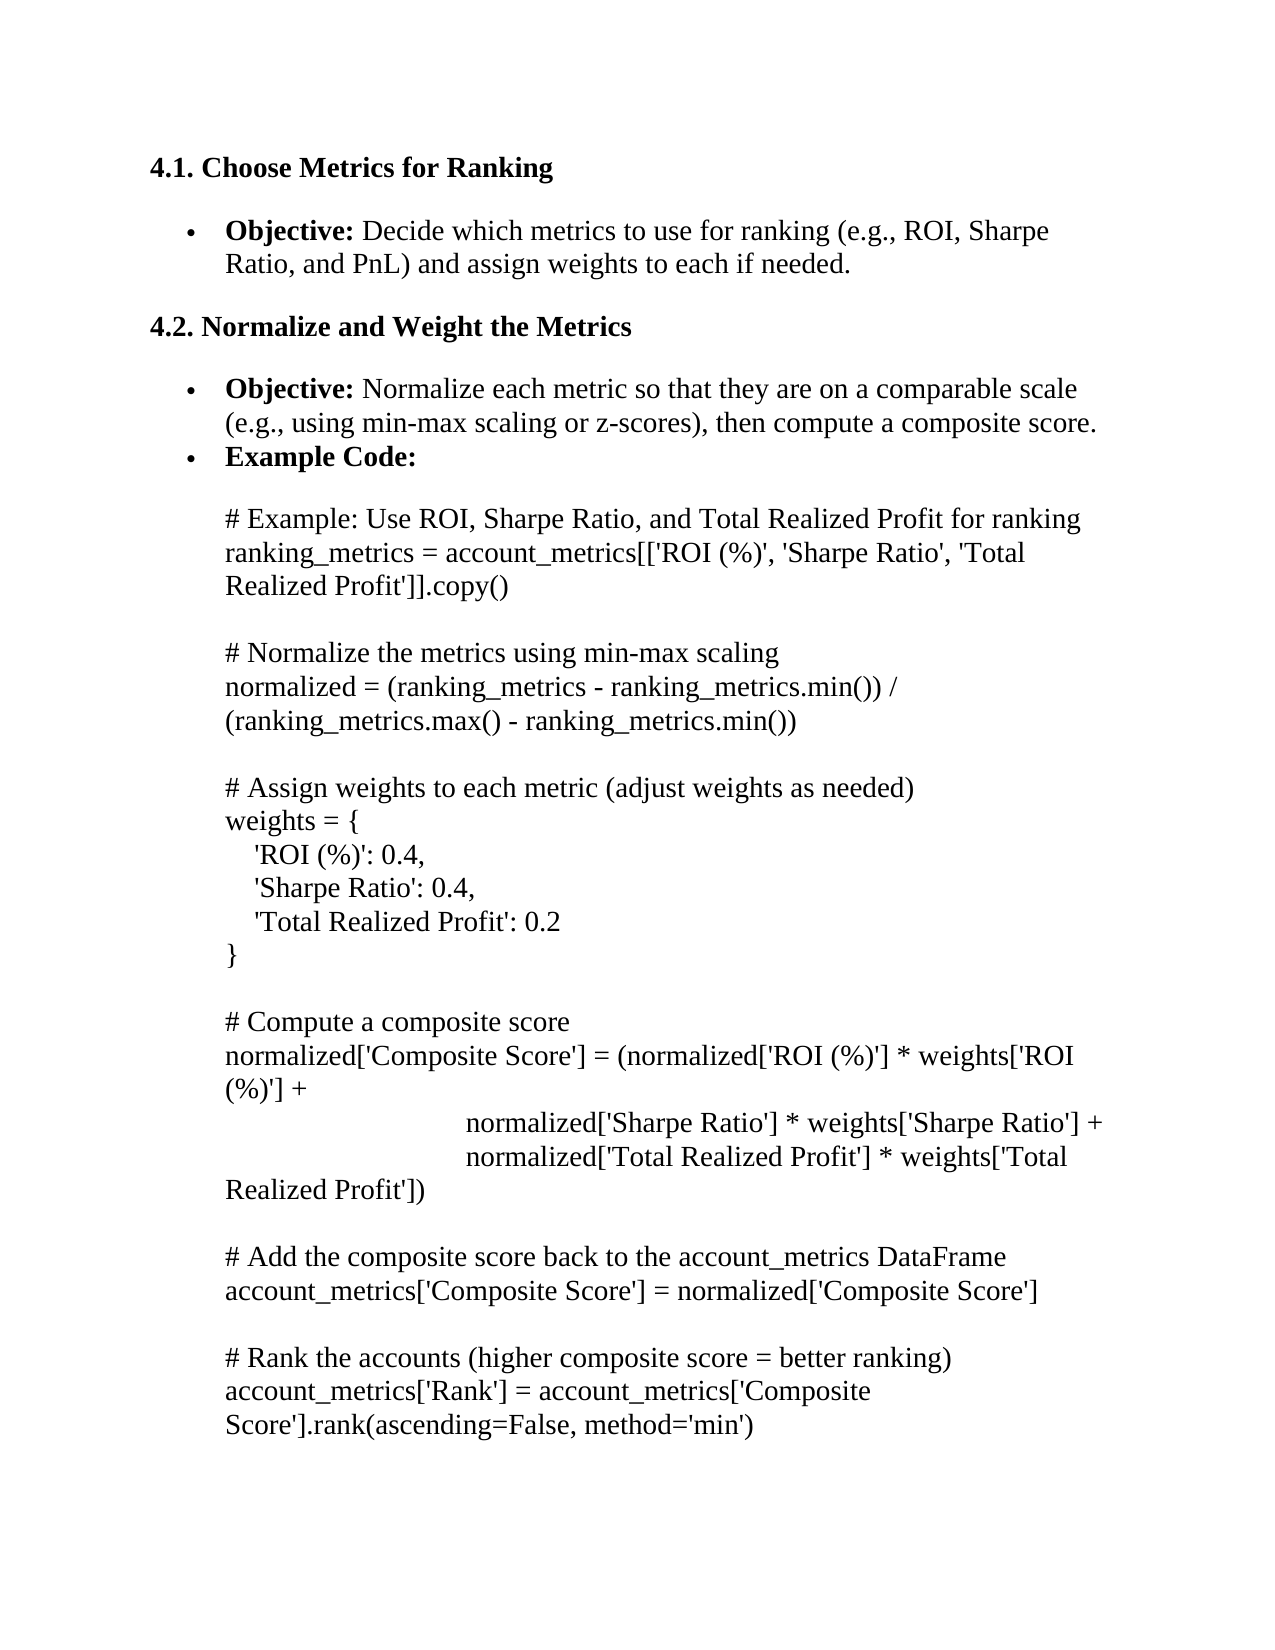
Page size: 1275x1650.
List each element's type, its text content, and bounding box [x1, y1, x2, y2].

text normalized = (ranking_metrics - ranking_metrics.min()) / (ranking_metrics.max() - ranking_metrics.min()) [225, 669, 1125, 736]
text weights = { [225, 803, 1125, 837]
list Objective: Decide which metrics to use for ranking (e.g., ROI, Sharpe Ratio, and PnL) and assign weights to each if needed. [187, 213, 1125, 280]
text normalized['Sharpe Ratio'] * weights['Sharpe Ratio'] + [225, 1105, 1125, 1139]
text # Compute a composite score [225, 1004, 1125, 1038]
text # Assign weights to each metric (adjust weights as needed) [225, 770, 1125, 803]
text # Example: Use ROI, Sharpe Ratio, and Total Realized Profit for ranking [225, 501, 1125, 535]
list Example Code: [187, 439, 1125, 472]
text # Normalize the metrics using min-max scaling [225, 636, 1125, 669]
text # Rank the accounts (higher composite score = better ranking) [225, 1340, 1125, 1373]
text normalized['Total Realized Profit'] * weights['Total Realized Profit']) [225, 1139, 1125, 1206]
text 4.1. Choose Metrics for Ranking [150, 150, 1125, 183]
text 'Total Realized Profit': 0.2 [225, 904, 1125, 937]
text } [225, 937, 1125, 971]
text account_metrics['Composite Score'] = normalized['Composite Score'] [225, 1273, 1125, 1306]
text 'Sharpe Ratio': 0.4, [225, 870, 1125, 904]
text account_metrics['Rank'] = account_metrics['Composite Score'].rank(ascending=False, method='min') [225, 1373, 1125, 1441]
list Objective: Normalize each metric so that they are on a comparable scale (e.g., using min-max scaling or z-scores), then compute a composite score. [187, 372, 1125, 439]
text ranking_metrics = account_metrics[['ROI (%)', 'Sharpe Ratio', 'Total Realized Profit']].copy() [225, 535, 1125, 602]
text 'ROI (%)': 0.4, [225, 837, 1125, 870]
text normalized['Composite Score'] = (normalized['ROI (%)'] * weights['ROI (%)'] + [225, 1038, 1125, 1105]
text 4.2. Normalize and Weight the Metrics [150, 309, 1125, 342]
text # Add the composite score back to the account_metrics DataFrame [225, 1239, 1125, 1273]
